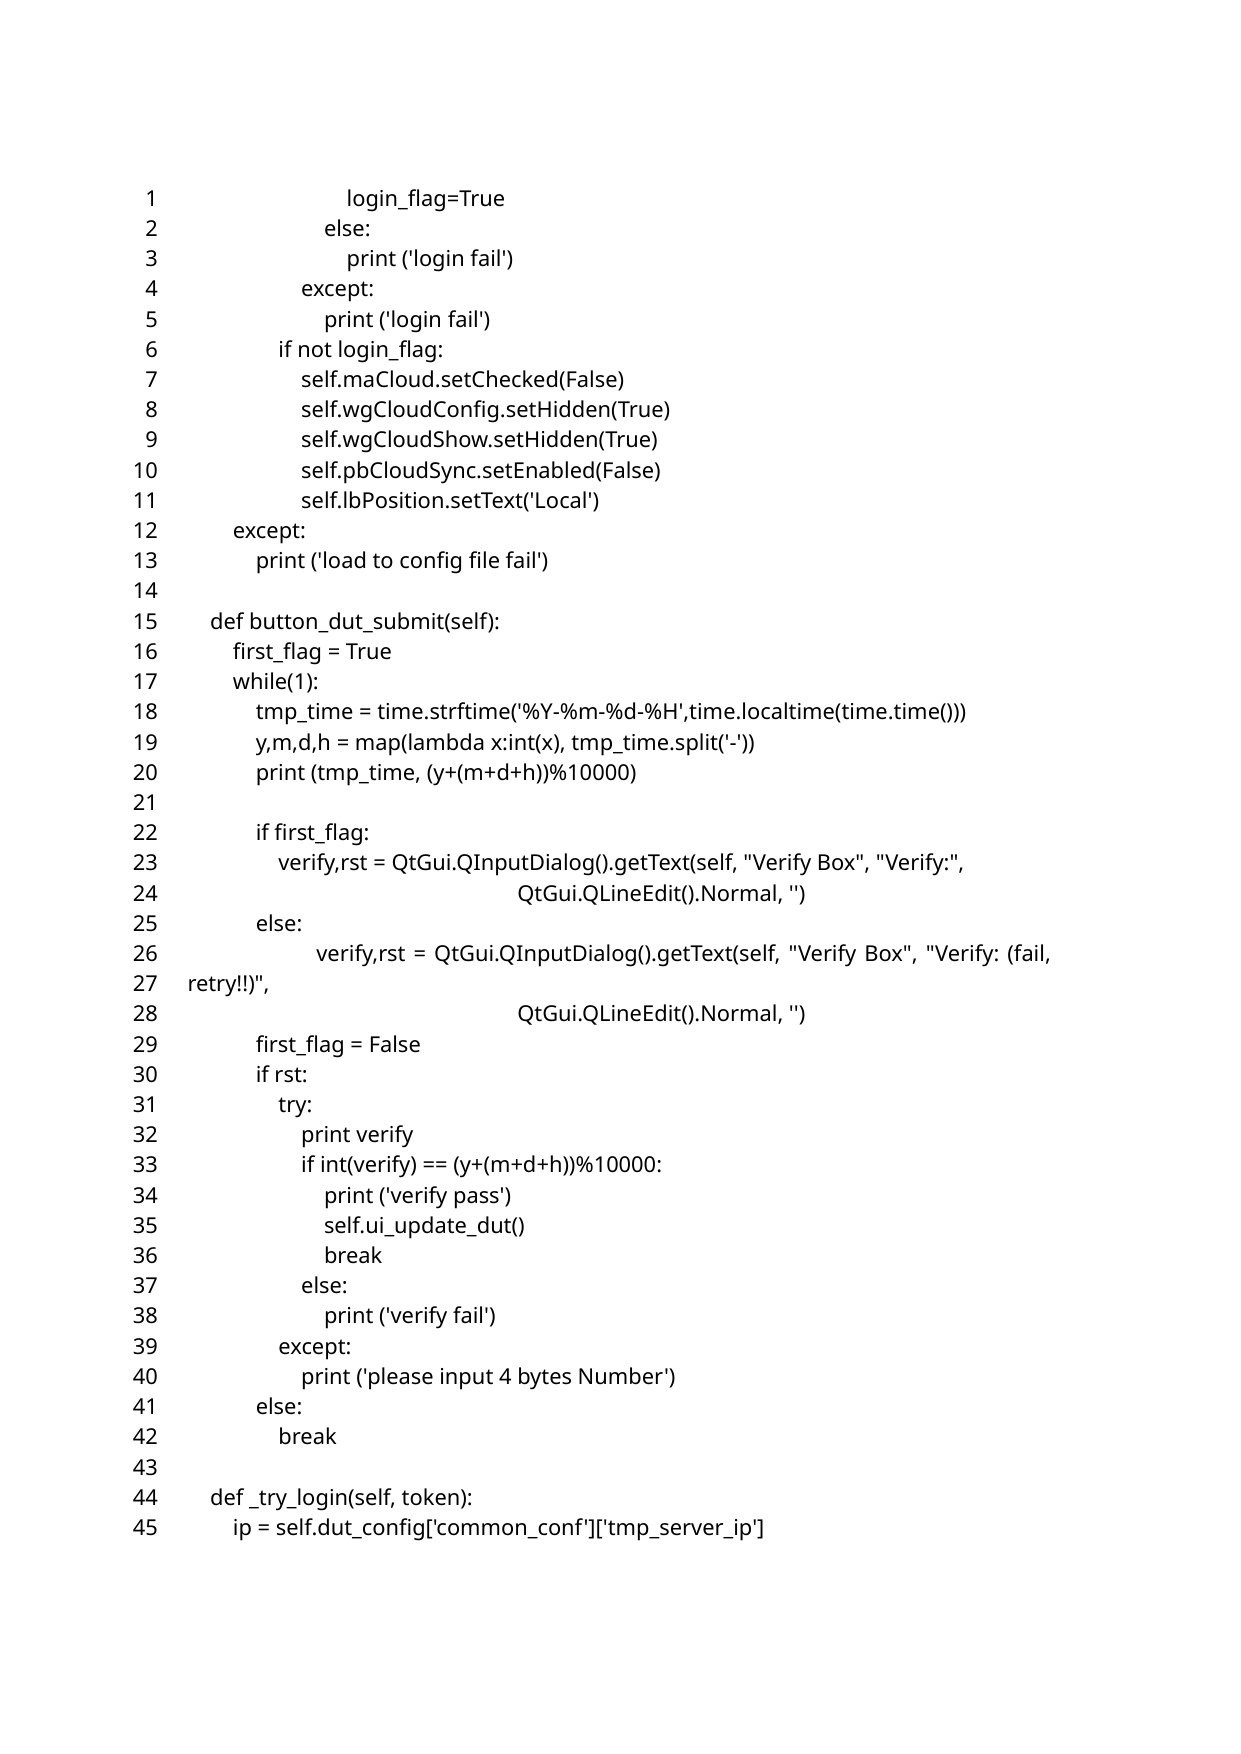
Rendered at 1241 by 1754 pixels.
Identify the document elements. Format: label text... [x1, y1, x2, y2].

text if rst: [187, 1058, 1053, 1089]
text except: [187, 515, 1053, 545]
text if not login_flag: [187, 333, 1053, 364]
text print ('verify pass') [187, 1179, 1053, 1209]
text ip = self.dut_config['common_conf']['tmp_server_ip'] [187, 1512, 1053, 1542]
text while(1): [187, 666, 1053, 696]
text break [187, 1421, 1053, 1451]
text else: [187, 1270, 1053, 1300]
text def button_dut_submit(self): [187, 605, 1053, 636]
text self.wgCloudConfig.setHidden(True) [187, 394, 1053, 424]
text print ('login fail') [187, 303, 1053, 333]
text try: [187, 1089, 1053, 1119]
text print ('login fail') [187, 243, 1053, 273]
text self.lbPosition.setText('Local') [187, 484, 1053, 515]
text self.wgCloudShow.setHidden(True) [187, 424, 1053, 454]
text QtGui.QLineEdit().Normal, '') [187, 877, 1053, 907]
text first_flag = True [187, 636, 1053, 666]
text except: [187, 273, 1053, 303]
text break [187, 1240, 1053, 1270]
text verify,rst = QtGui.QInputDialog().getText(self, "Verify Box", "Verify: (fail, retry!!)", [187, 938, 1053, 998]
text else: [187, 1391, 1053, 1421]
text print ('please input 4 bytes Number') [187, 1361, 1053, 1391]
text y,m,d,h = map(lambda x:int(x), tmp_time.split('-')) [187, 726, 1053, 756]
text login_flag=True [187, 182, 1053, 213]
text else: [187, 213, 1053, 243]
text print ('verify fail') [187, 1300, 1053, 1330]
text if int(verify) == (y+(m+d+h))%10000: [187, 1149, 1053, 1179]
text else: [187, 907, 1053, 938]
text first_flag = False [187, 1028, 1053, 1058]
text self.ui_update_dut() [187, 1209, 1053, 1240]
text QtGui.QLineEdit().Normal, '') [187, 998, 1053, 1028]
text except: [187, 1330, 1053, 1361]
text def _try_login(self, token): [187, 1481, 1053, 1512]
text print ('load to config file fail') [187, 545, 1053, 575]
text self.pbCloudSync.setEnabled(False) [187, 454, 1053, 484]
text print (tmp_time, (y+(m+d+h))%10000) [187, 756, 1053, 787]
text verify,rst = QtGui.QInputDialog().getText(self, "Verify Box", "Verify:", [187, 847, 1053, 877]
text print verify [187, 1119, 1053, 1149]
text if first_flag: [187, 817, 1053, 847]
text self.maCloud.setChecked(False) [187, 364, 1053, 394]
text tmp_time = time.strftime('%Y-%m-%d-%H',time.localtime(time.time())) [187, 696, 1053, 726]
